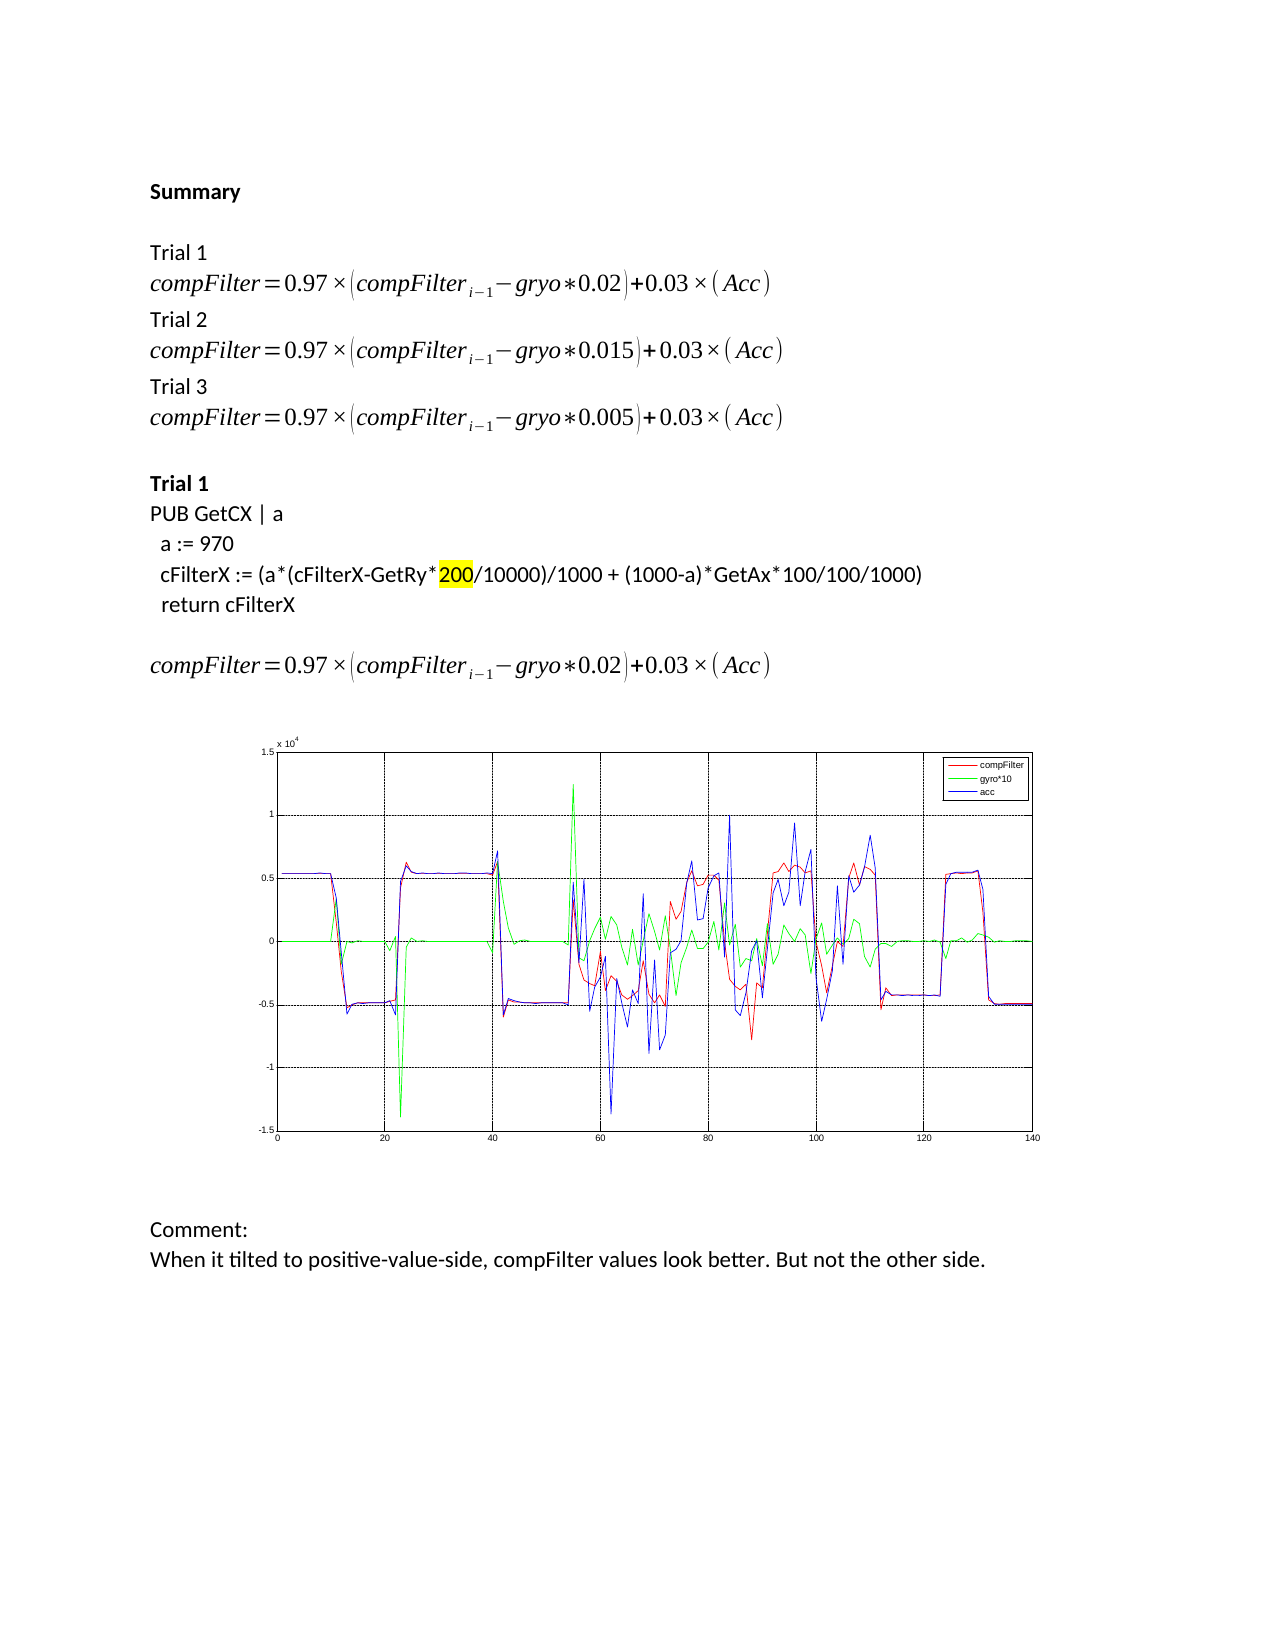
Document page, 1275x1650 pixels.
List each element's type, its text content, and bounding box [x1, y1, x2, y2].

text Summary [150, 177, 1125, 205]
text Trial 3 [150, 372, 1125, 400]
text Trial 2 [150, 305, 1125, 333]
text cFilterX := (a*(cFilterX-GetRy*200/10000)/1000 + (1000-a)*GetAx*100/100/1000) [150, 560, 439, 588]
text Trial 1 [150, 238, 1125, 266]
text Trial 1 [150, 469, 1125, 497]
text cFilterX := (a*(cFilterX-GetRy*200/10000)/1000 + (1000-a)*GetAx*100/100/1000) [473, 560, 1125, 588]
text a := 970 [150, 529, 1125, 557]
text When it tilted to positive-value-side, compFilter values look better. But not the other side. [150, 1245, 1125, 1273]
text Comment: [150, 1215, 1125, 1243]
text return cFilterX [150, 590, 1125, 618]
text PUB GetCX | a [150, 499, 1125, 527]
